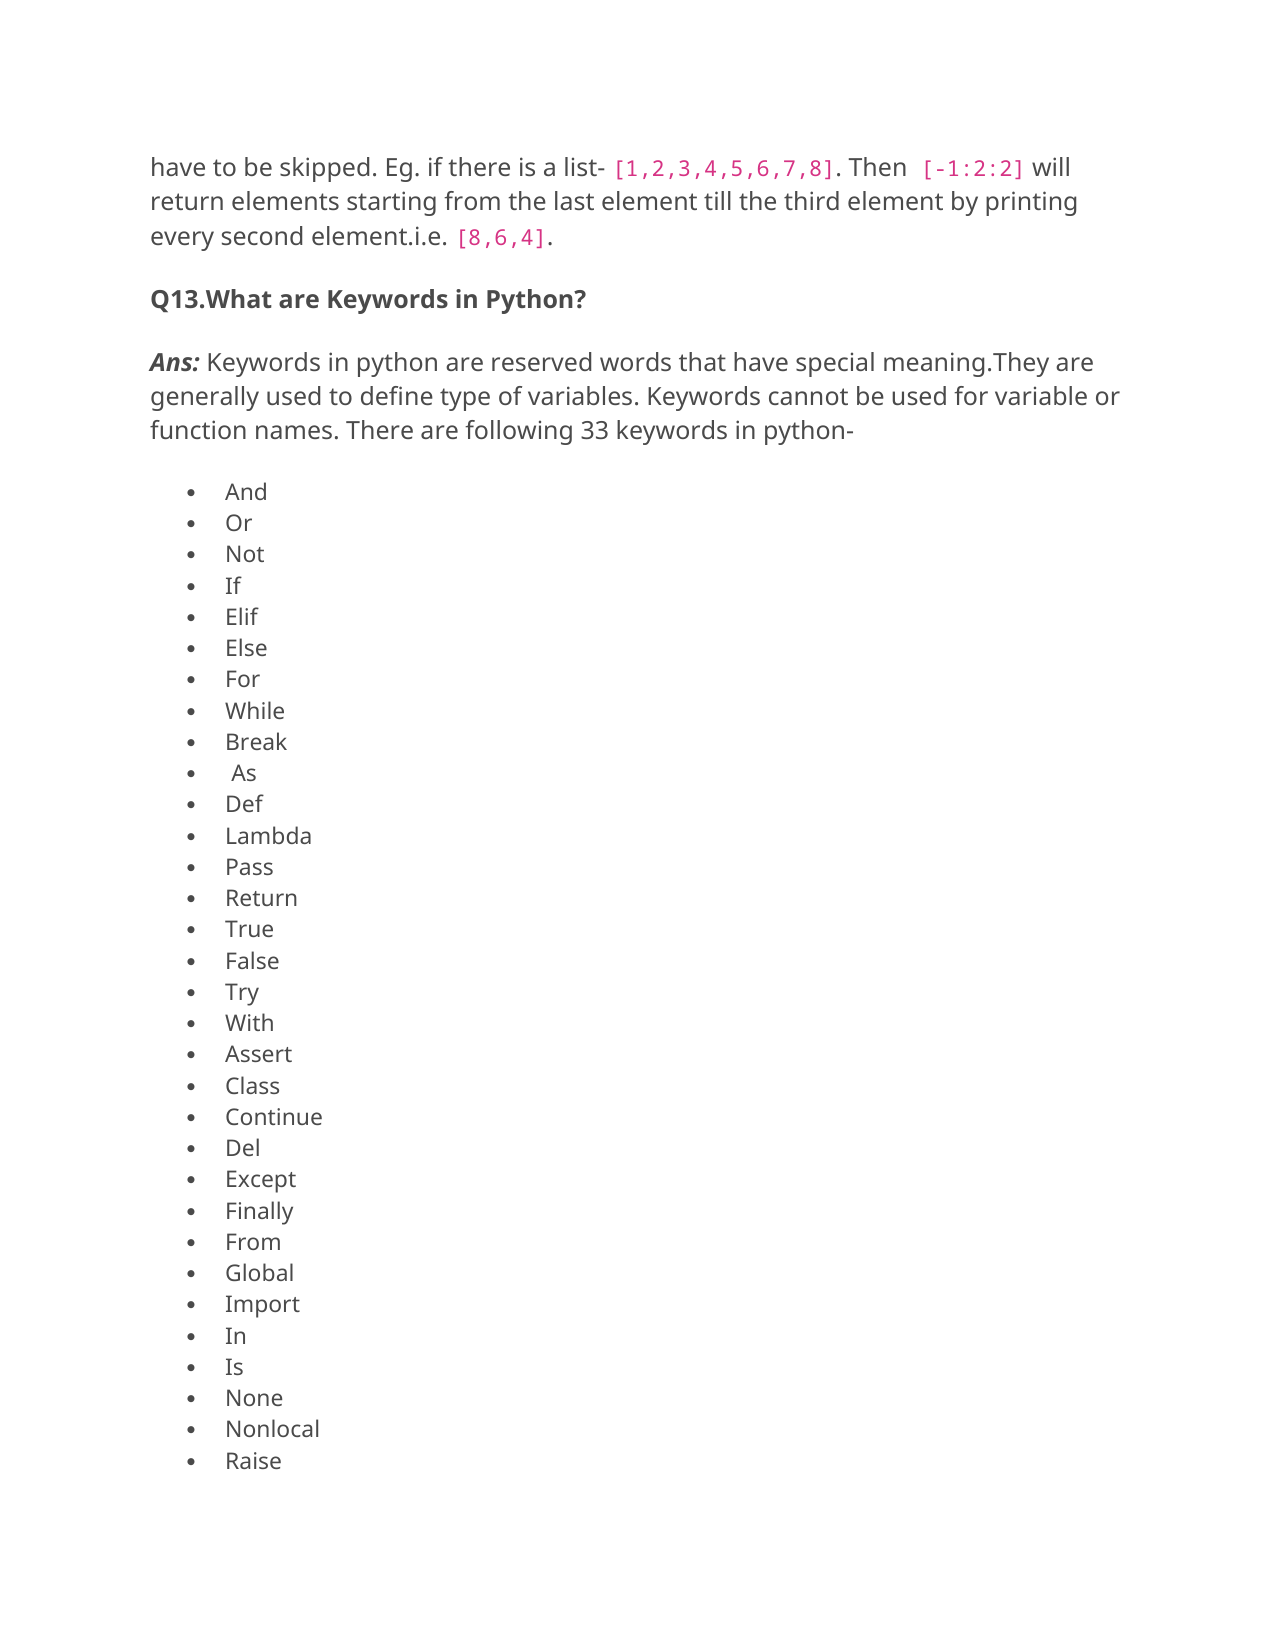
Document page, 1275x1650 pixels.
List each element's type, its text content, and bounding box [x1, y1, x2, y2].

list For [187, 663, 1125, 695]
list Not [187, 538, 1125, 570]
list Del [187, 1132, 1125, 1163]
list True [187, 913, 1125, 945]
list None [187, 1382, 1125, 1413]
text Ans: Keywords in python are reserved words that have special meaning.They are generally used to define type of variables. Keywords cannot be used for variable or function names. There are following 33 keywords in python- [150, 344, 1125, 447]
list Pass [187, 851, 1125, 882]
list While [187, 695, 1125, 726]
list Is [187, 1351, 1125, 1382]
list As [187, 757, 1125, 788]
list Global [187, 1257, 1125, 1288]
list Else [187, 632, 1125, 663]
list With [187, 1007, 1125, 1038]
list Except [187, 1163, 1125, 1195]
list Nonlocal [187, 1413, 1125, 1445]
list Raise [187, 1445, 1125, 1476]
list If [187, 570, 1125, 601]
list Assert [187, 1038, 1125, 1070]
list And [187, 476, 1125, 507]
list From [187, 1226, 1125, 1257]
list Def [187, 788, 1125, 820]
list Continue [187, 1101, 1125, 1132]
list False [187, 945, 1125, 976]
list Lambda [187, 820, 1125, 851]
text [150, 150, 1125, 252]
list Or [187, 507, 1125, 538]
list Finally [187, 1195, 1125, 1226]
list In [187, 1320, 1125, 1351]
list Return [187, 882, 1125, 913]
list Try [187, 976, 1125, 1007]
list Elif [187, 601, 1125, 632]
list Break [187, 726, 1125, 757]
list Import [187, 1288, 1125, 1320]
text Q13.What are Keywords in Python? [150, 281, 1125, 315]
list Class [187, 1070, 1125, 1101]
